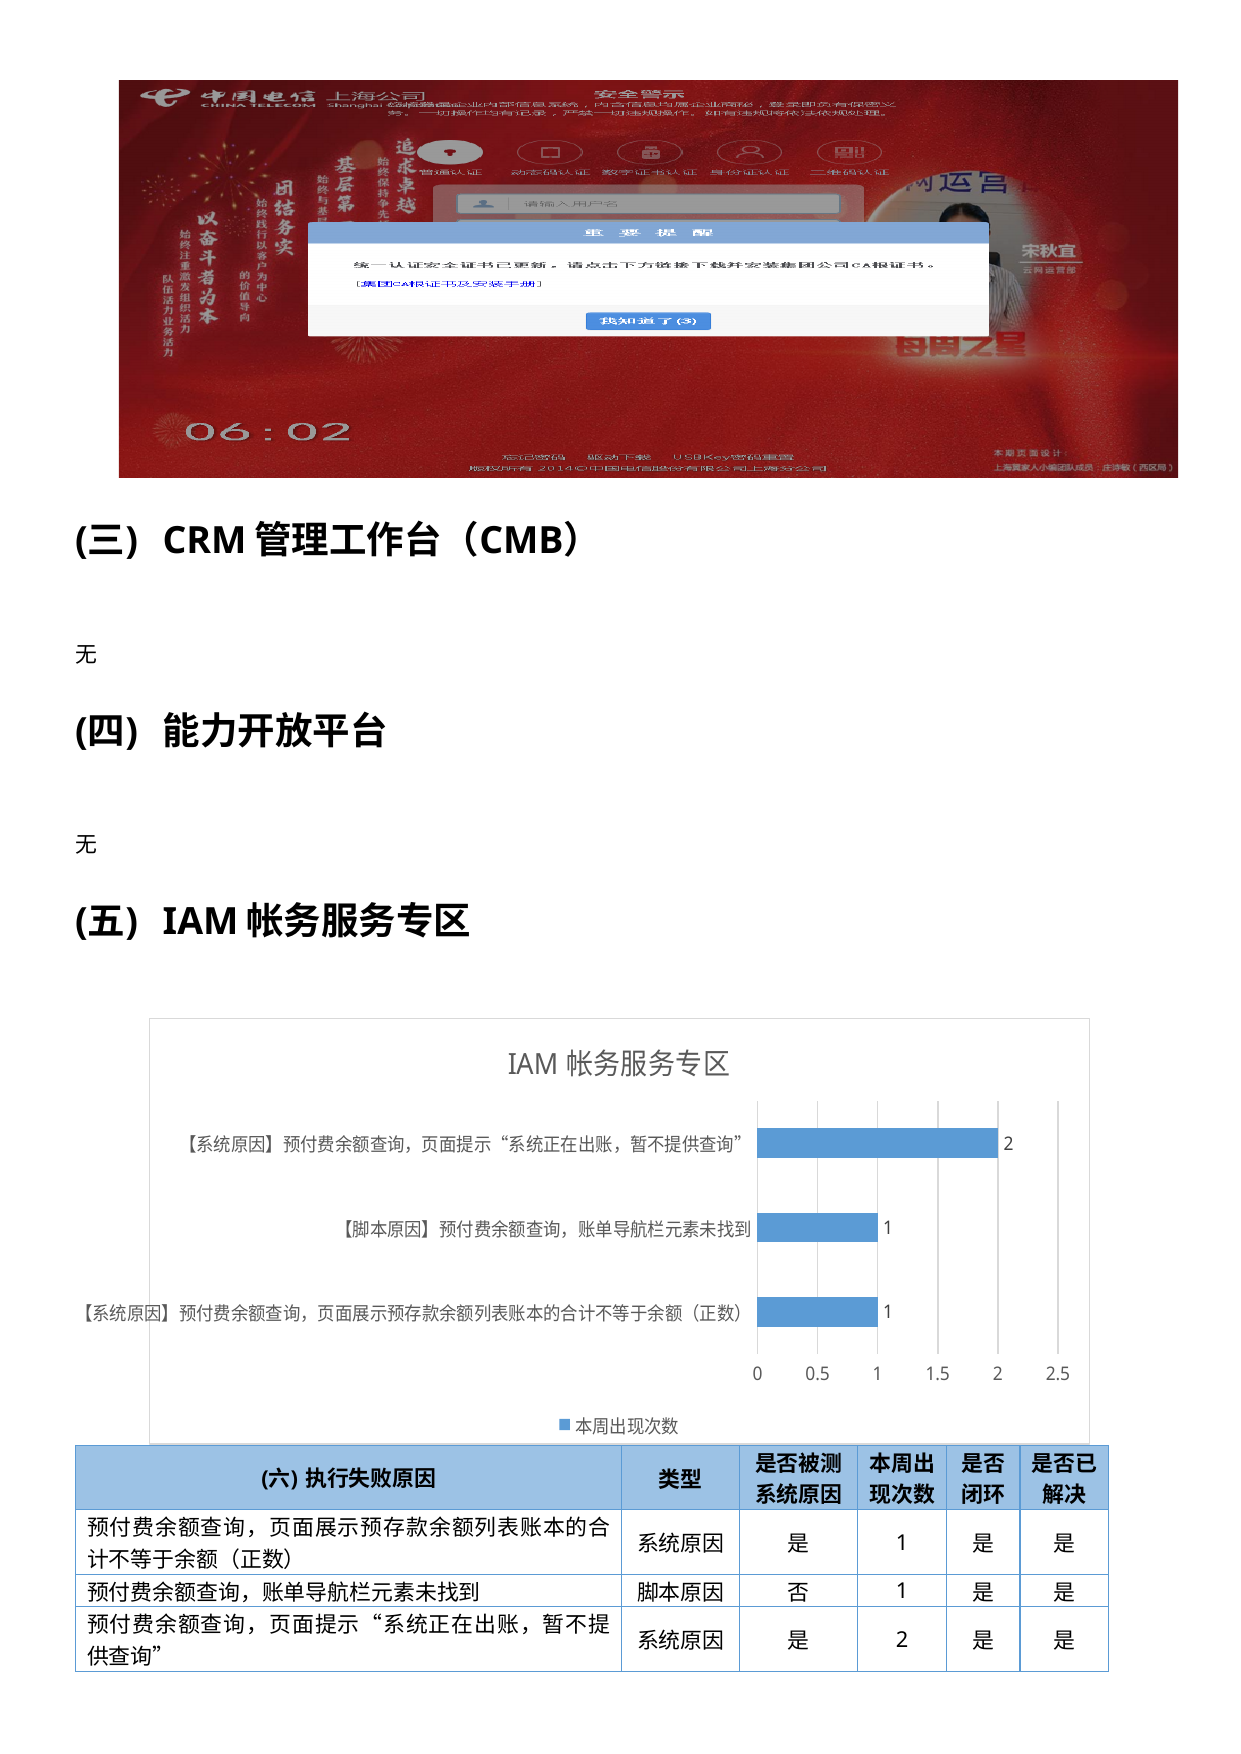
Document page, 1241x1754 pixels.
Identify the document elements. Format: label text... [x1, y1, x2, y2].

table_header 本周出现次数 [858, 1446, 946, 1509]
table_cell 是 [1021, 1510, 1108, 1573]
table_cell 预付费余额查询，页面展示预存款余额列表账本的合计不等于余额（正数） [76, 1510, 621, 1573]
table_header 是否已解决 [1021, 1446, 1108, 1509]
table_cell 预付费余额查询，账单导航栏元素未找到 [76, 1575, 621, 1606]
subtitle 能力开放平台 [75, 695, 1165, 760]
table_cell 1 [858, 1510, 946, 1573]
subtitle IAM帐务服务专区 [75, 886, 1165, 951]
table_cell 是 [740, 1510, 857, 1573]
text 无 [75, 827, 1165, 859]
table_cell 是 [740, 1607, 857, 1671]
table_header 是否闭环 [947, 1446, 1019, 1509]
table_cell 是 [947, 1575, 1019, 1606]
table_cell 是 [1021, 1575, 1108, 1606]
table_cell 否 [740, 1575, 857, 1606]
table_cell 脚本原因 [622, 1575, 739, 1606]
subtitle CRM管理工作台（CMB） [75, 505, 1165, 570]
table_cell 是 [1021, 1607, 1108, 1671]
table_cell 预付费余额查询，页面提示“系统正在出账，暂不提供查询” [76, 1607, 621, 1671]
table_cell 2 [858, 1607, 946, 1671]
table_cell 系统原因 [622, 1510, 739, 1573]
text 无 [75, 637, 1165, 668]
table_cell 系统原因 [622, 1607, 739, 1671]
table_cell 是 [947, 1510, 1019, 1573]
table_cell 是 [947, 1607, 1019, 1671]
table_header 类型 [622, 1446, 739, 1509]
table_header 执行失败原因 [76, 1446, 621, 1509]
table_cell 1 [858, 1575, 946, 1606]
picture [118, 80, 1179, 478]
table_header 是否被测系统原因 [740, 1446, 857, 1509]
